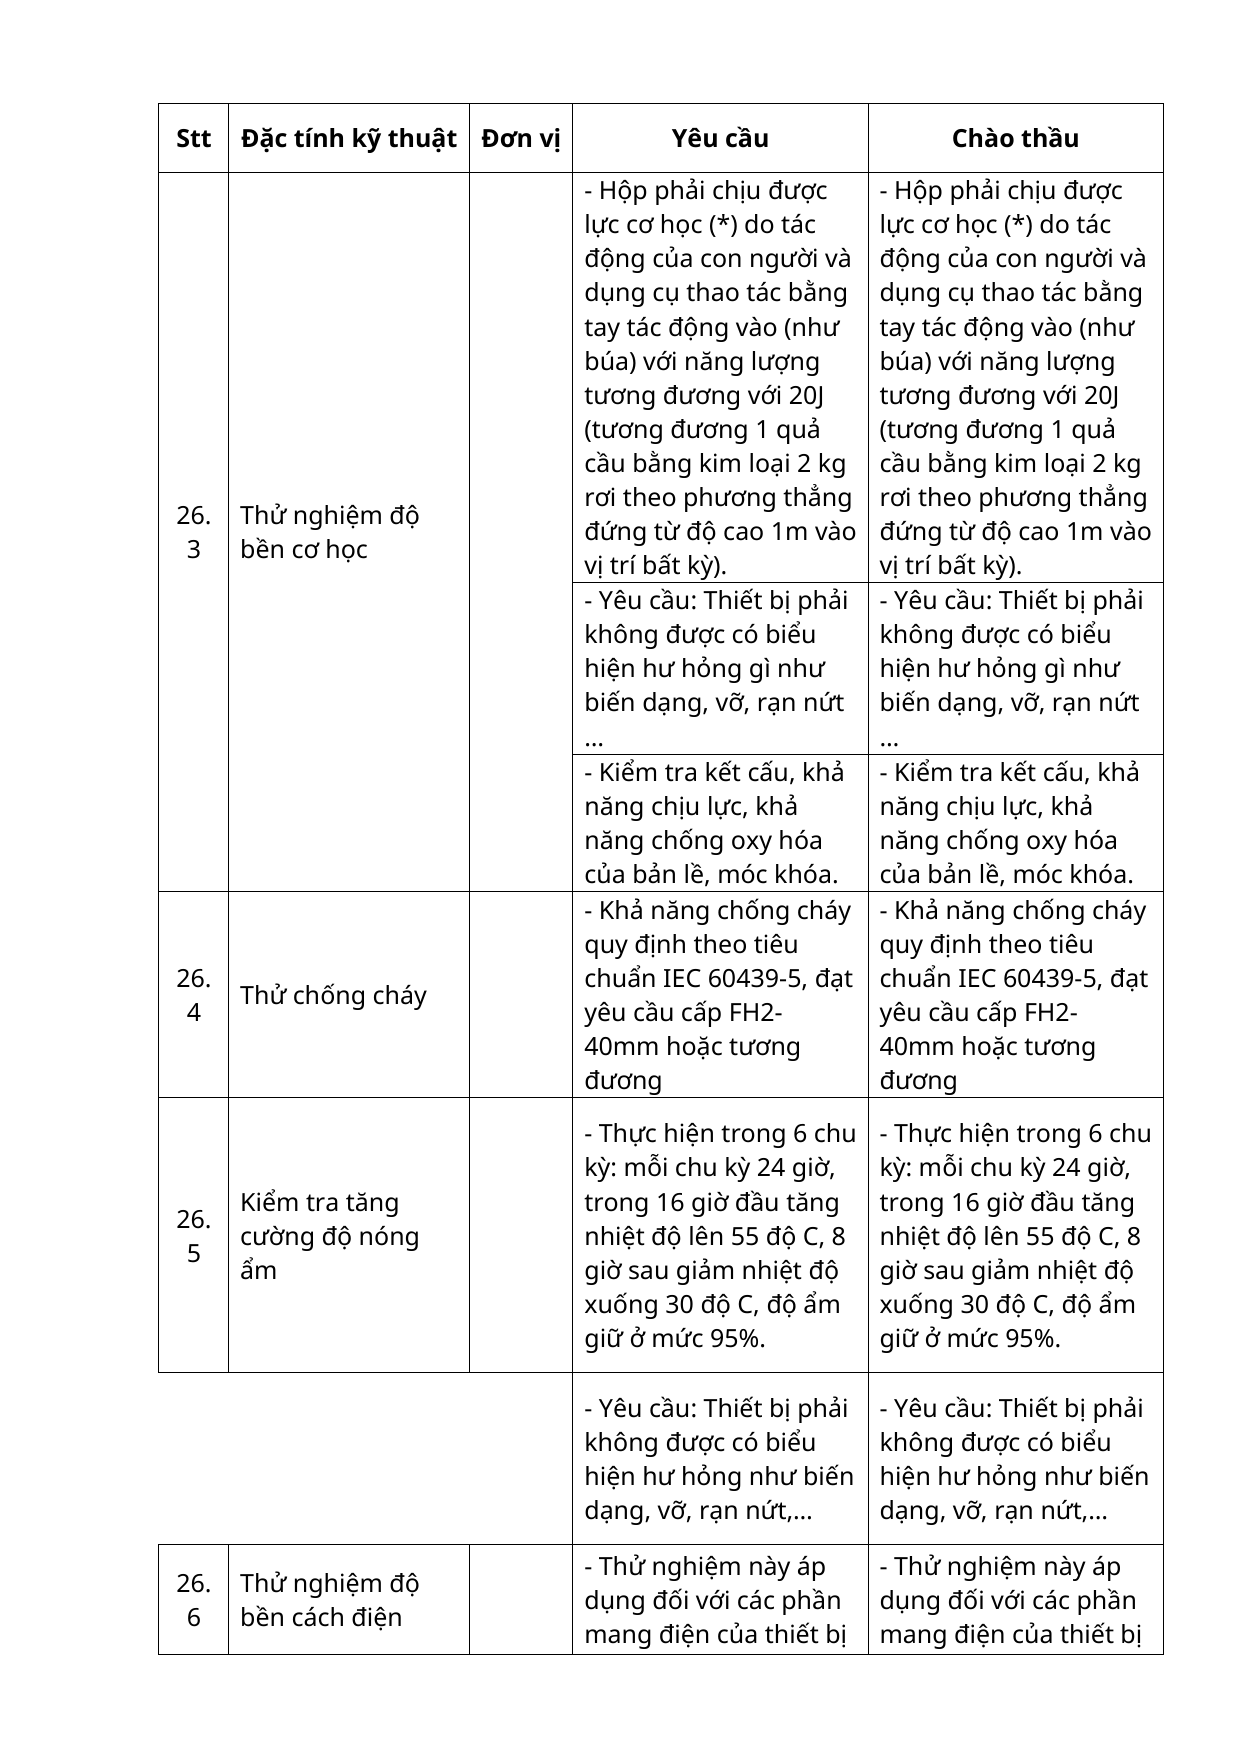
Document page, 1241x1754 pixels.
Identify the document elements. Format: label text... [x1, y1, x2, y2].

table_cell [470, 1098, 572, 1372]
table_cell [470, 892, 572, 1097]
table_cell - Thực hiện trong 6 chu kỳ: mỗi chu kỳ 24 giờ, trong 16 giờ đầu tăng nhiệt độ lên 55 độ C, 8 giờ sau giảm nhiệt độ xuống 30 độ C, độ ẩm giữ ở mức 95%. [869, 1098, 1163, 1372]
table_cell 26.6 [159, 1545, 228, 1654]
table_cell 26.4 [159, 892, 228, 1097]
table_header Chào thầu [869, 104, 1163, 172]
table_cell [470, 1545, 572, 1654]
table_header Đặc tính kỹ thuật [229, 104, 469, 172]
table_cell Thử nghiệm độ bền cơ học [229, 173, 469, 891]
table_cell 26.3 [159, 173, 228, 891]
table_cell - Kiểm tra kết cấu, khả năng chịu lực, khả năng chống oxy hóa của bản lề, móc khóa. [869, 755, 1163, 891]
table_cell - Yêu cầu: Thiết bị phải không được có biểu hiện hư hỏng như biến dạng, vỡ, rạn nứt,… [573, 1373, 868, 1544]
table_cell Kiểm tra tăng cường độ nóng ẩm [229, 1098, 469, 1372]
table_cell - Thực hiện trong 6 chu kỳ: mỗi chu kỳ 24 giờ, trong 16 giờ đầu tăng nhiệt độ lên 55 độ C, 8 giờ sau giảm nhiệt độ xuống 30 độ C, độ ẩm giữ ở mức 95%. [573, 1098, 868, 1372]
table_cell 26.5 [159, 1098, 228, 1372]
table_cell - Yêu cầu: Thiết bị phải không được có biểu hiện hư hỏng gì như biến dạng, vỡ, rạn nứt … [573, 583, 868, 753]
table_cell - Khả năng chống cháy quy định theo tiêu chuẩn IEC 60439-5, đạt yêu cầu cấp FH2-40mm hoặc tương đương [573, 892, 868, 1097]
table_header Đơn vị [470, 104, 572, 172]
table_cell - Khả năng chống cháy quy định theo tiêu chuẩn IEC 60439-5, đạt yêu cầu cấp FH2-40mm hoặc tương đương [869, 892, 1163, 1097]
table_cell [470, 173, 572, 891]
table_cell Thử nghiệm độ bền cách điện [229, 1545, 469, 1654]
table_cell - Yêu cầu: Thiết bị phải không được có biểu hiện hư hỏng gì như biến dạng, vỡ, rạn nứt … [869, 583, 1163, 753]
table_header Stt [159, 104, 228, 172]
table_header Yêu cầu [573, 104, 868, 172]
table_cell Thử chống cháy [229, 892, 469, 1097]
table_cell - Kiểm tra kết cấu, khả năng chịu lực, khả năng chống oxy hóa của bản lề, móc khóa. [573, 755, 868, 891]
table_cell - Yêu cầu: Thiết bị phải không được có biểu hiện hư hỏng như biến dạng, vỡ, rạn nứt,… [869, 1373, 1163, 1544]
